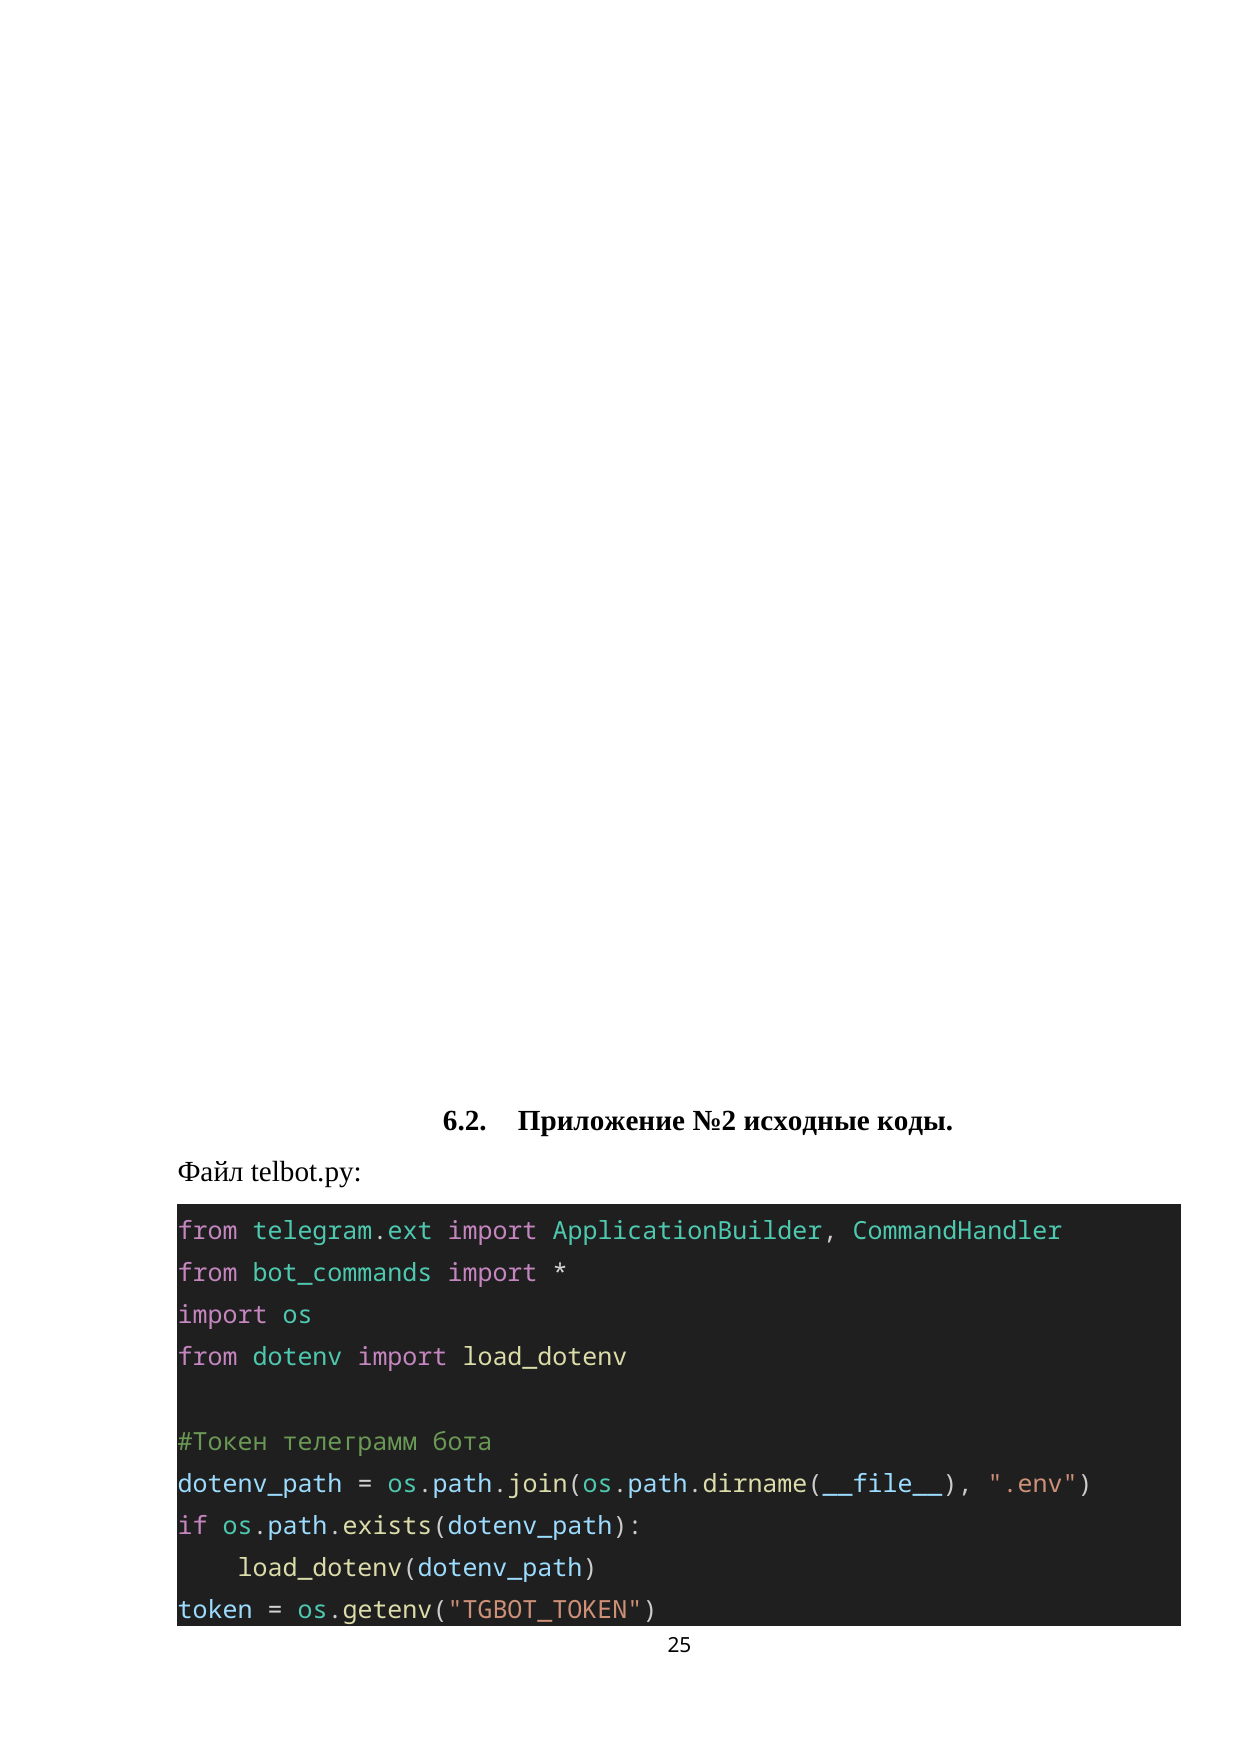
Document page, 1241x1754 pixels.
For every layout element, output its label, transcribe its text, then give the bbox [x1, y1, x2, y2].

text load_dotenv(dotenv_path) [177, 1542, 1181, 1584]
text import os [177, 1288, 1181, 1331]
text if os.path.exists(dotenv_path): [177, 1499, 1181, 1542]
text from dotenv import load_dotenv [177, 1331, 1181, 1373]
list Приложение №2 исходные коды. [215, 1103, 1181, 1137]
text token = os.getenv("TGBOT_TOKEN") [177, 1584, 1181, 1626]
text Файл telbot.py: [177, 1154, 1181, 1187]
text from telegram.ext import ApplicationBuilder, CommandHandler [177, 1204, 1181, 1246]
text from bot_commands import * [177, 1246, 1181, 1288]
text #Токен телеграмм бота [177, 1415, 1181, 1457]
text dotenv_path = os.path.join(os.path.dirname(__file__), ".env") [177, 1457, 1181, 1499]
